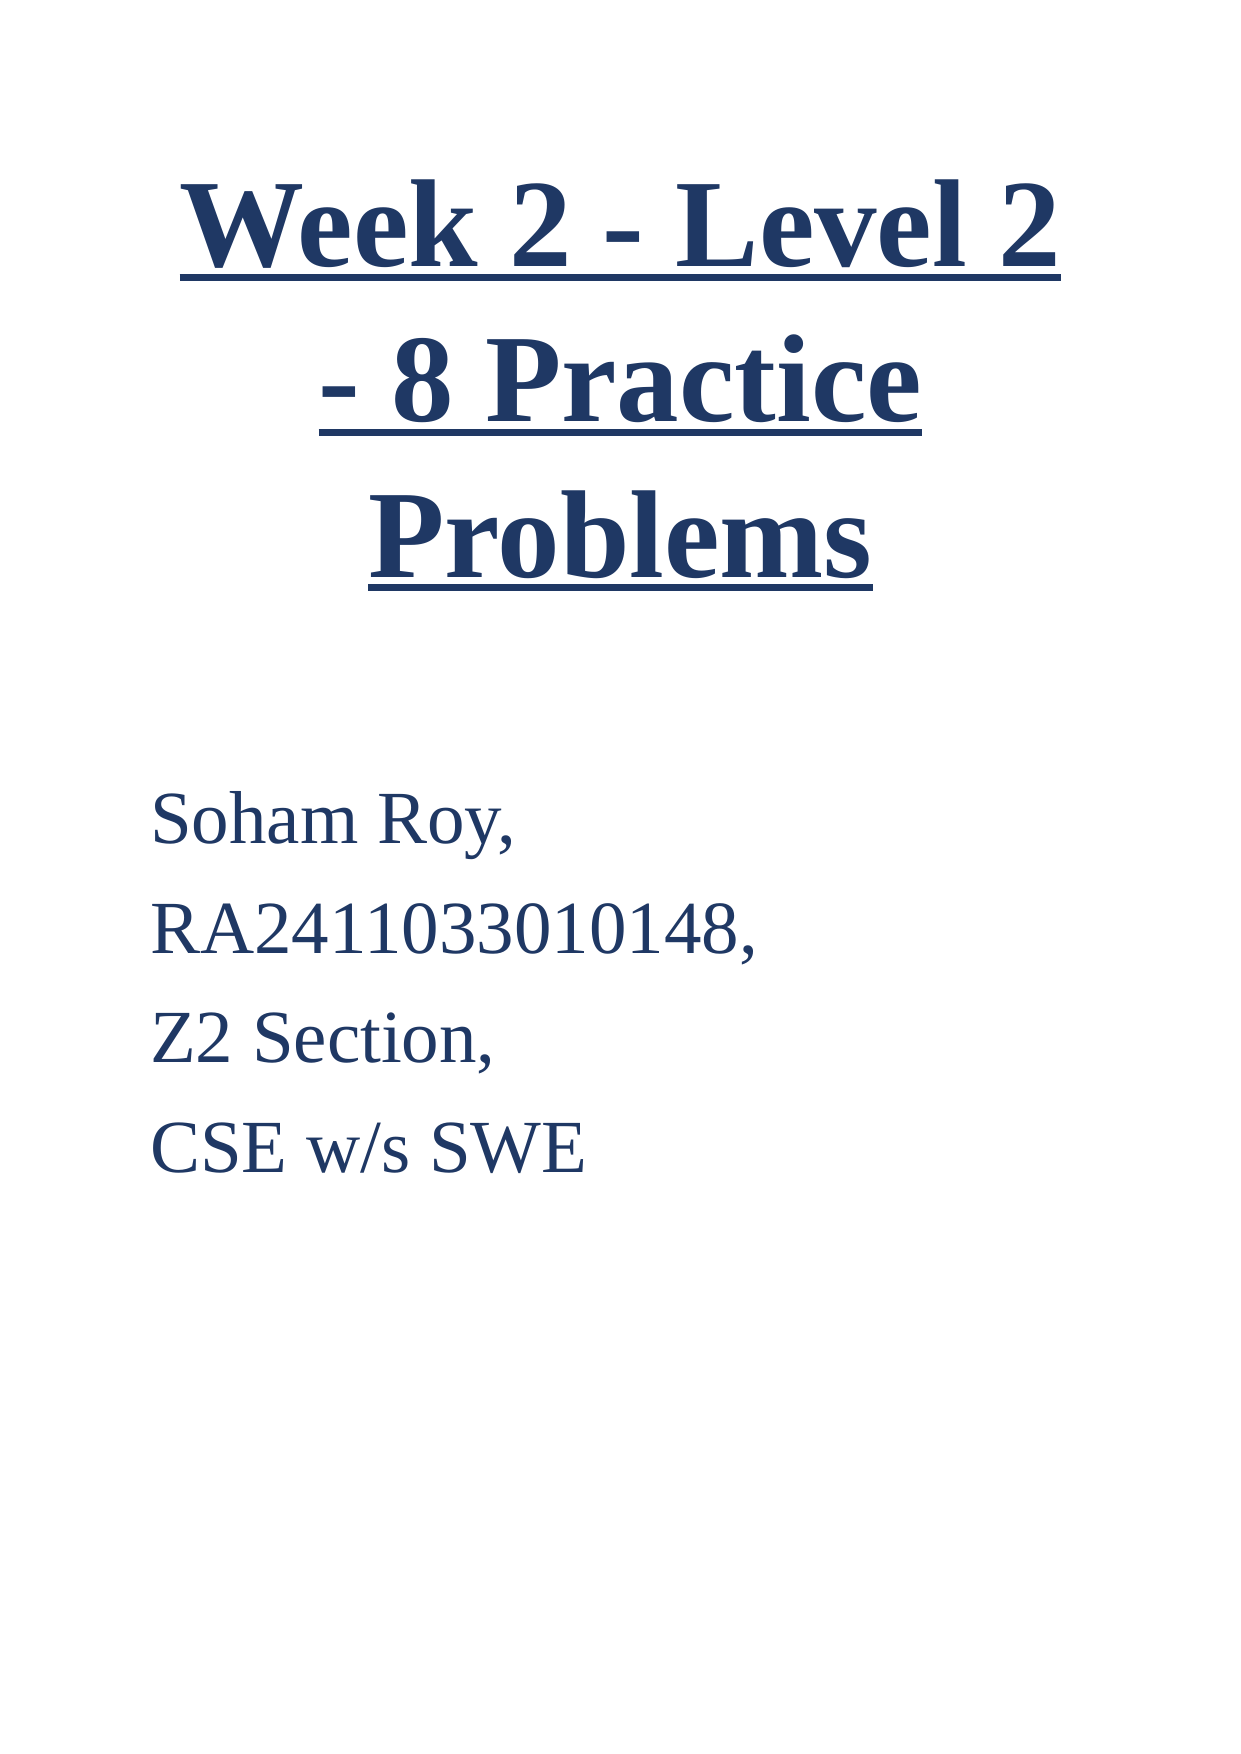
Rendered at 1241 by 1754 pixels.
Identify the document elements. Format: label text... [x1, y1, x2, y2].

text Z2 Section, [150, 993, 1090, 1079]
text Week 2 - Level 2 - 8 Practice Problems [150, 150, 1090, 604]
text Soham Roy, [150, 773, 1090, 859]
text RA2411033010148, [150, 883, 1090, 969]
text CSE w/s SWE [150, 1102, 1090, 1189]
